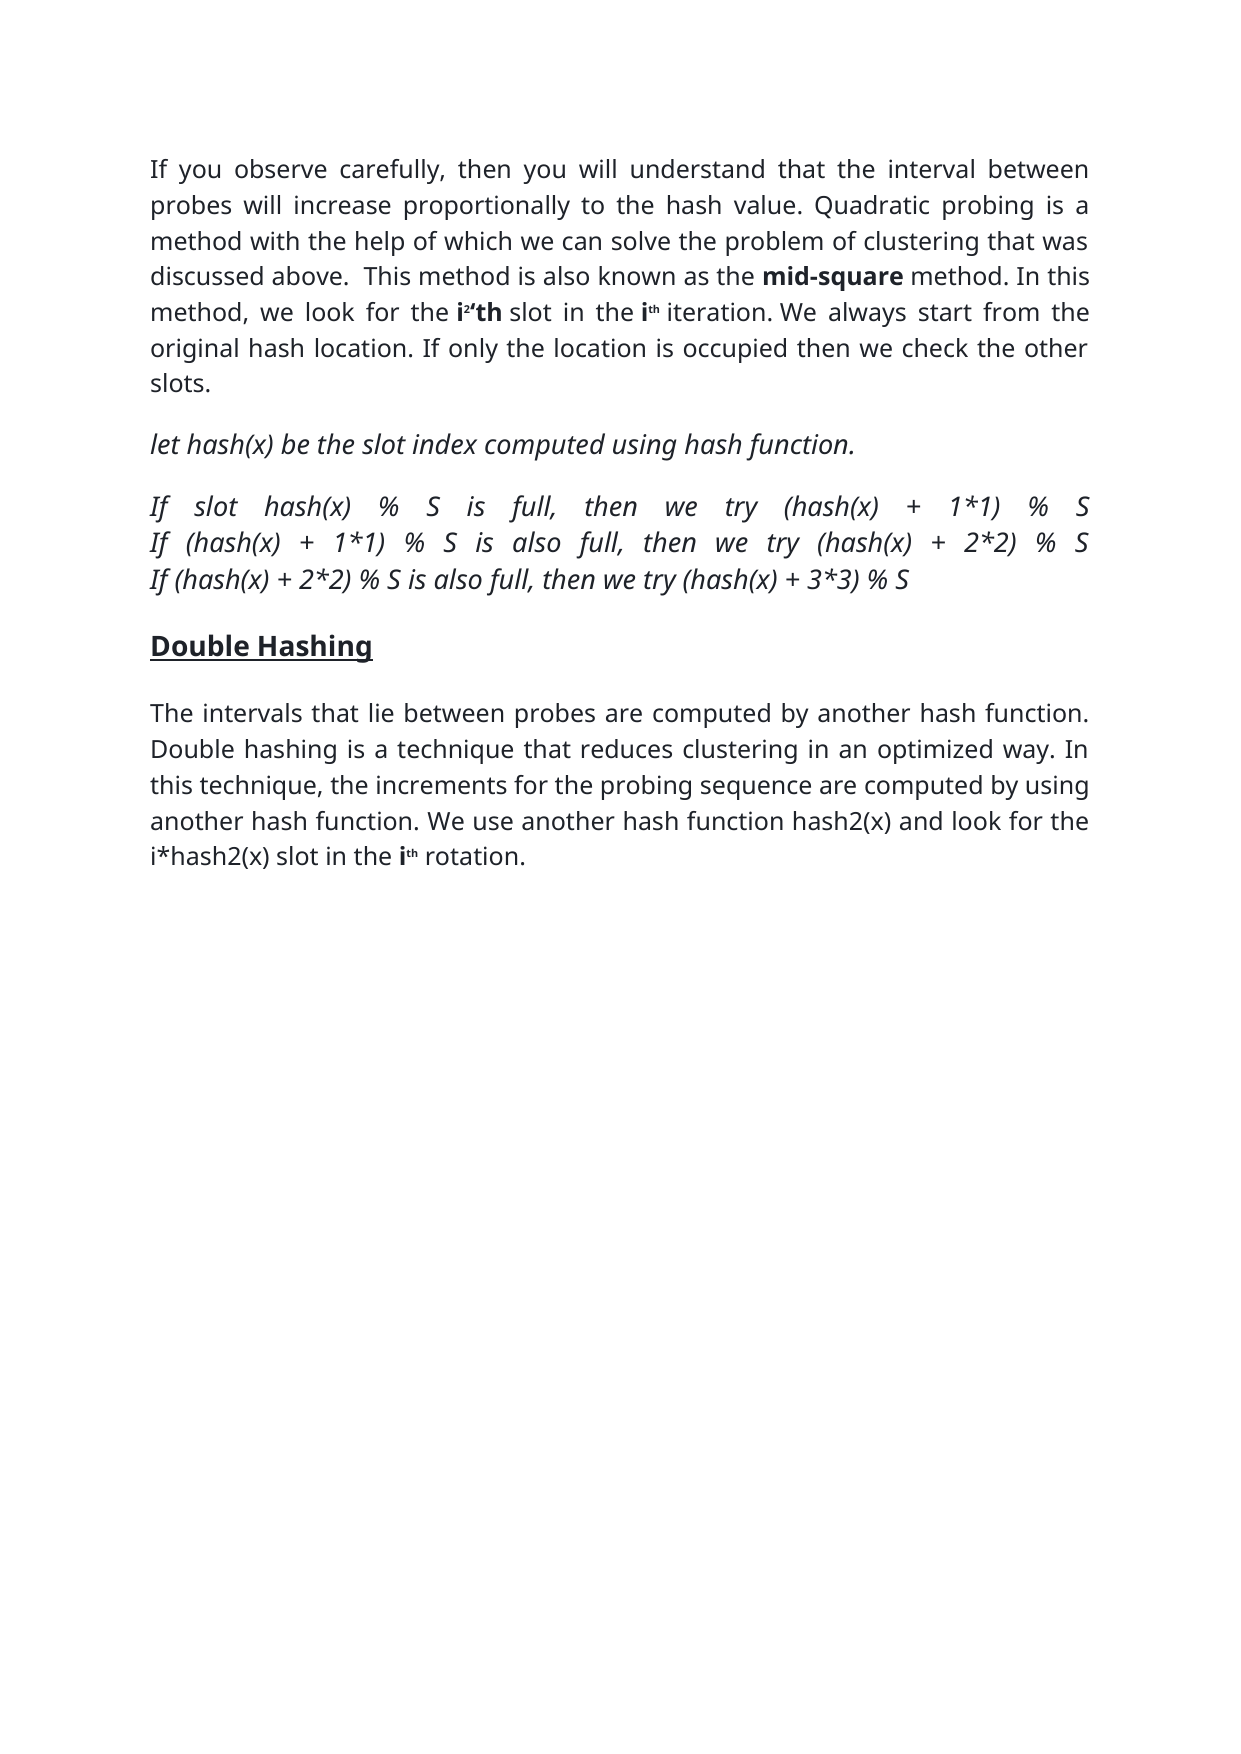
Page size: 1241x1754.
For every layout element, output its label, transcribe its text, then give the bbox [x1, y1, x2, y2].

text The intervals that lie between probes are computed by another hash function. Double hashing is a technique that reduces clustering in an optimized way. In this technique, the increments for the probing sequence are computed by using another hash function. We use another hash function hash2(x) and look for the i*hash2(x) slot in the ith rotation. [150, 694, 1090, 873]
text let hash(x) be the slot index computed using hash function. [150, 425, 1090, 462]
text If you observe carefully, then you will understand that the interval between probes will increase proportionally to the hash value. Quadratic probing is a method with the help of which we can solve the problem of clustering that was discussed above. This method is also known as the mid-square method. In this method, we look for the i2‘th slot in the ith iteration. We always start from the original hash location. If only the location is occupied then we check the other slots. [150, 150, 1090, 400]
text If slot hash(x) % S is full, then we try (hash(x) + 1*1) % S If (hash(x) + 1*1) % S is also full, then we try (hash(x) + 2*2) % S If (hash(x) + 2*2) % S is also full, then we try (hash(x) + 3*3) % S [150, 487, 1090, 598]
text Double Hashing [150, 627, 1090, 665]
